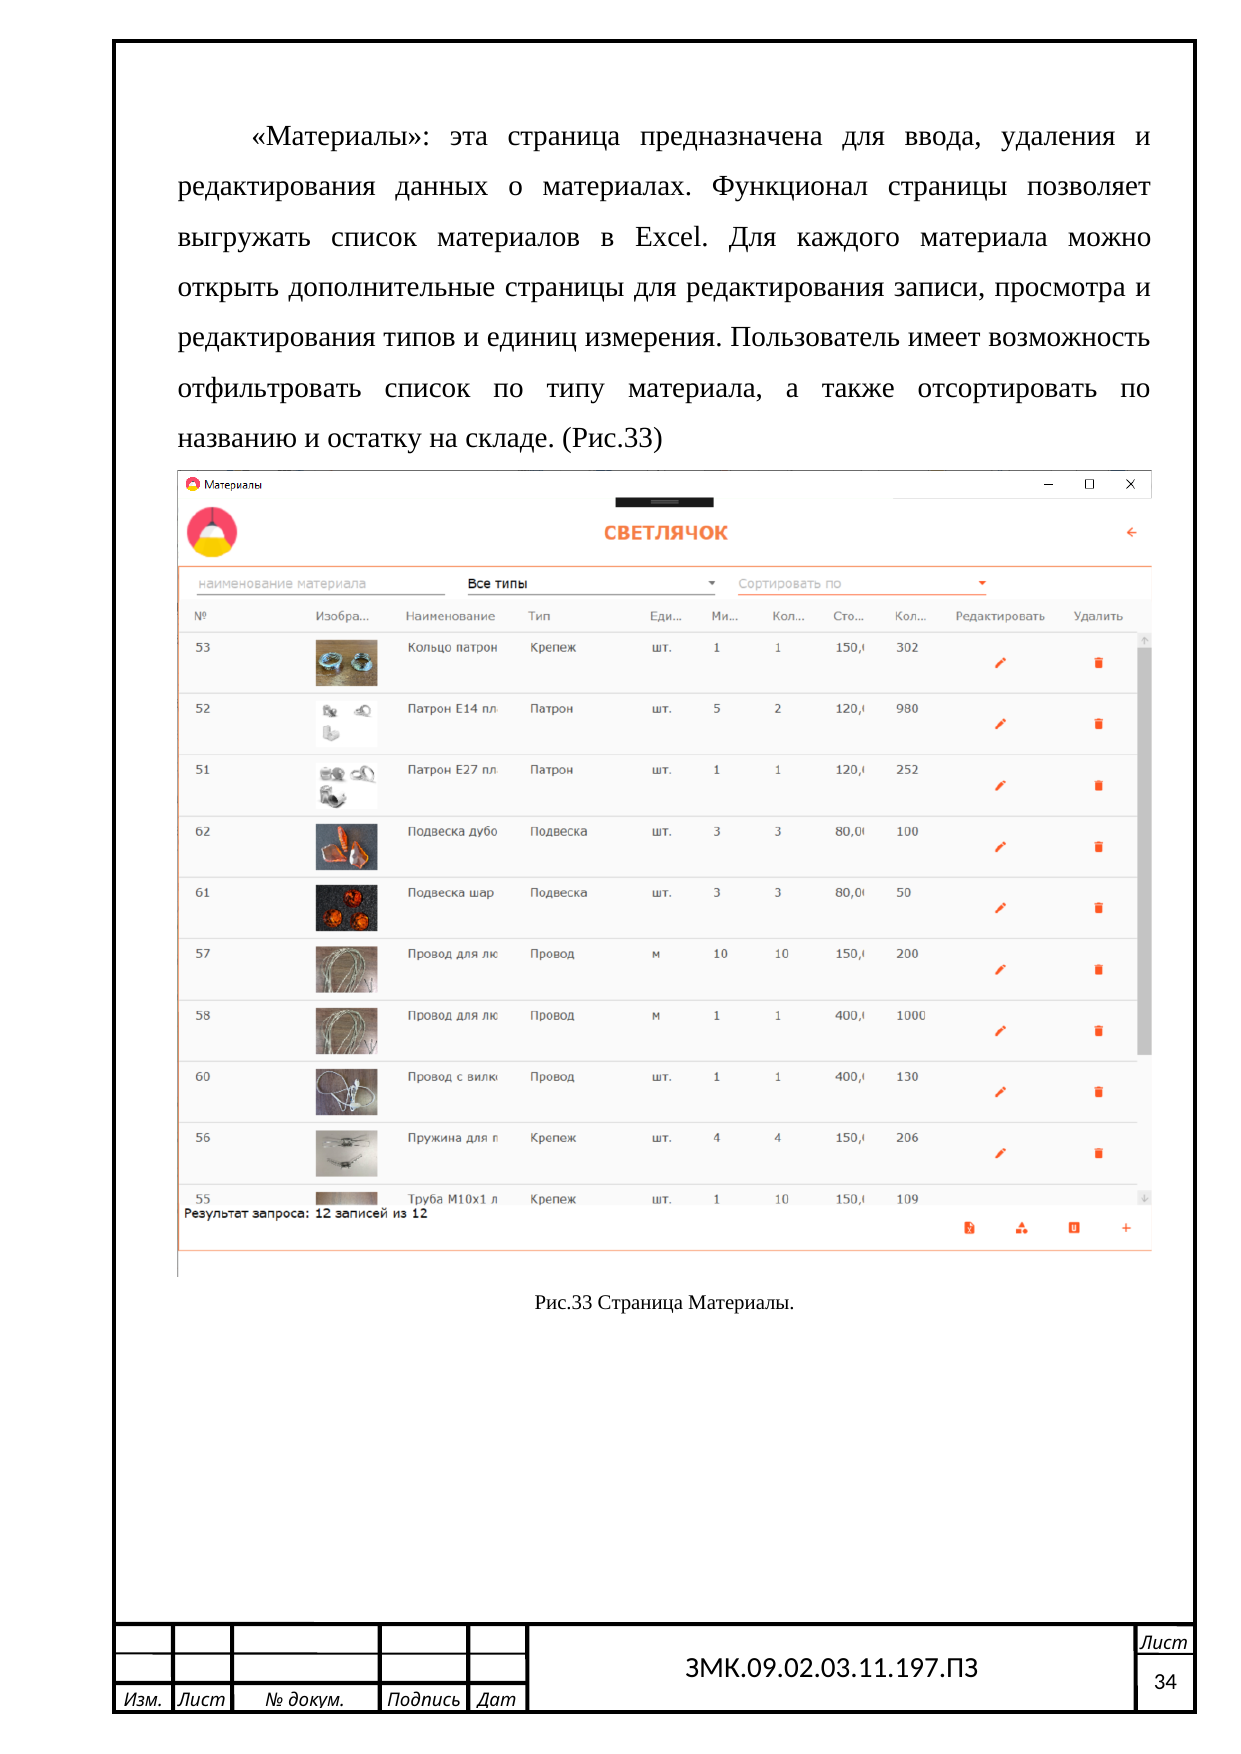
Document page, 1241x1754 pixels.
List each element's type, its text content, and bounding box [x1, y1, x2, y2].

picture [177, 470, 1152, 1277]
text «Материалы»: эта страница предназначена для ввода, удаления и редактирования данных о материалах. Функционал страницы позволяет выгружать список материалов в Excel. Для каждого материала можно открыть дополнительные страницы для редактирования записи, просмотра и редактирования типов и единиц измерения. Пользователь имеет возможность отфильтровать список по типу материала, а также отсортировать по названию и остатку на складе. (Рис.33) [177, 118, 1152, 453]
text Рис.33 Страница Материалы. [177, 1290, 1152, 1314]
